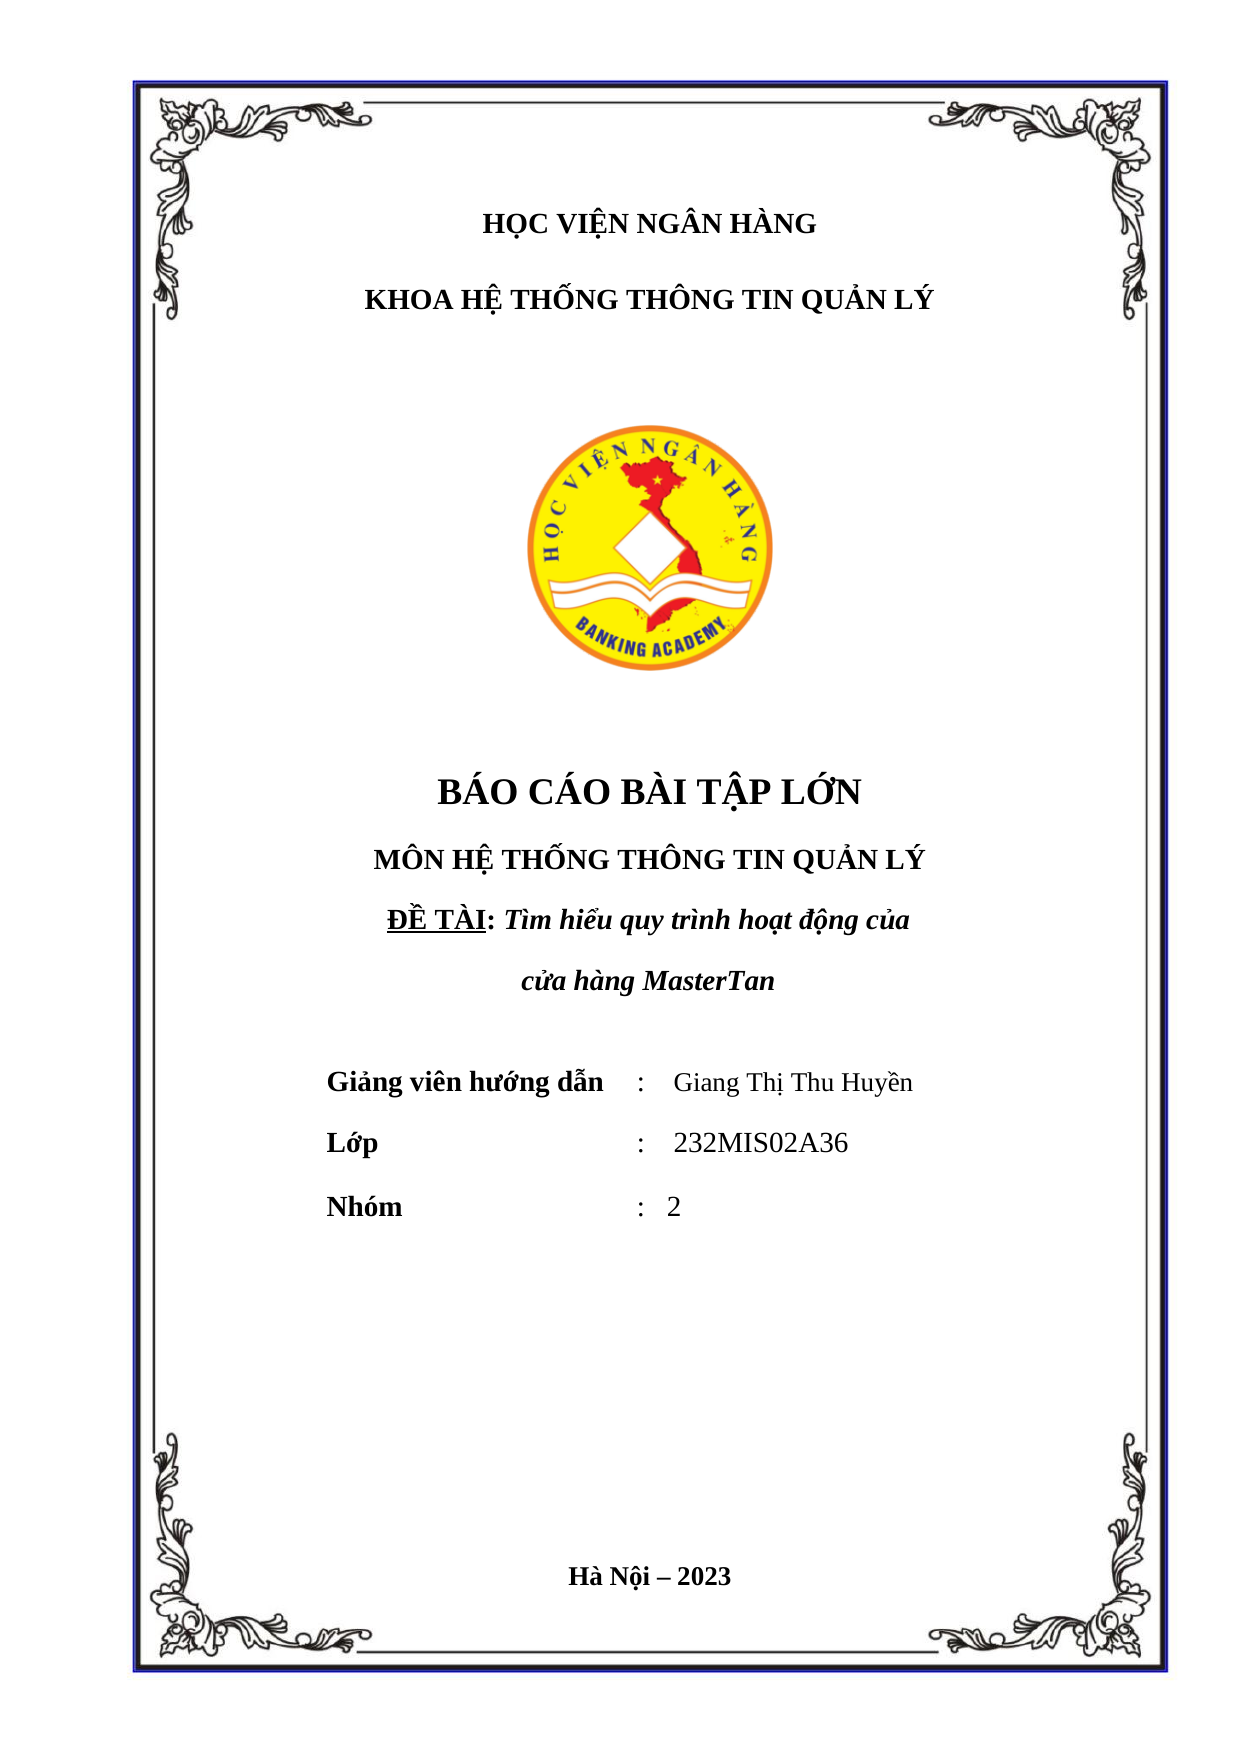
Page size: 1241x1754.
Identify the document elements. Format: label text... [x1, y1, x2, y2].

text cửa hàng MasterTan [177, 963, 1122, 996]
table_cell Lớp [293, 1121, 625, 1185]
table_cell : 232MIS02A36 [625, 1121, 1006, 1185]
text Hà Nội – 2023 [177, 1560, 1122, 1591]
text HỌC VIỆN NGÂN HÀNG [177, 207, 1122, 240]
table_cell Nhóm [293, 1185, 625, 1247]
text BÁO CÁO BÀI TẬP LỚN [177, 769, 1122, 813]
text KHOA HỆ THỐNG THÔNG TIN QUẢN LÝ [177, 282, 1122, 315]
table_cell : 2 [625, 1185, 1006, 1247]
table_header Giảng viên hướng dẫn [293, 1060, 625, 1121]
text ĐỀ TÀI: Tìm hiểu quy trình hoạt động của [177, 902, 1122, 936]
table_header : Giang Thị Thu Huyền [625, 1060, 1006, 1121]
picture [112, 67, 1183, 1684]
text MÔN HỆ THỐNG THÔNG TIN QUẢN LÝ [177, 842, 1122, 876]
